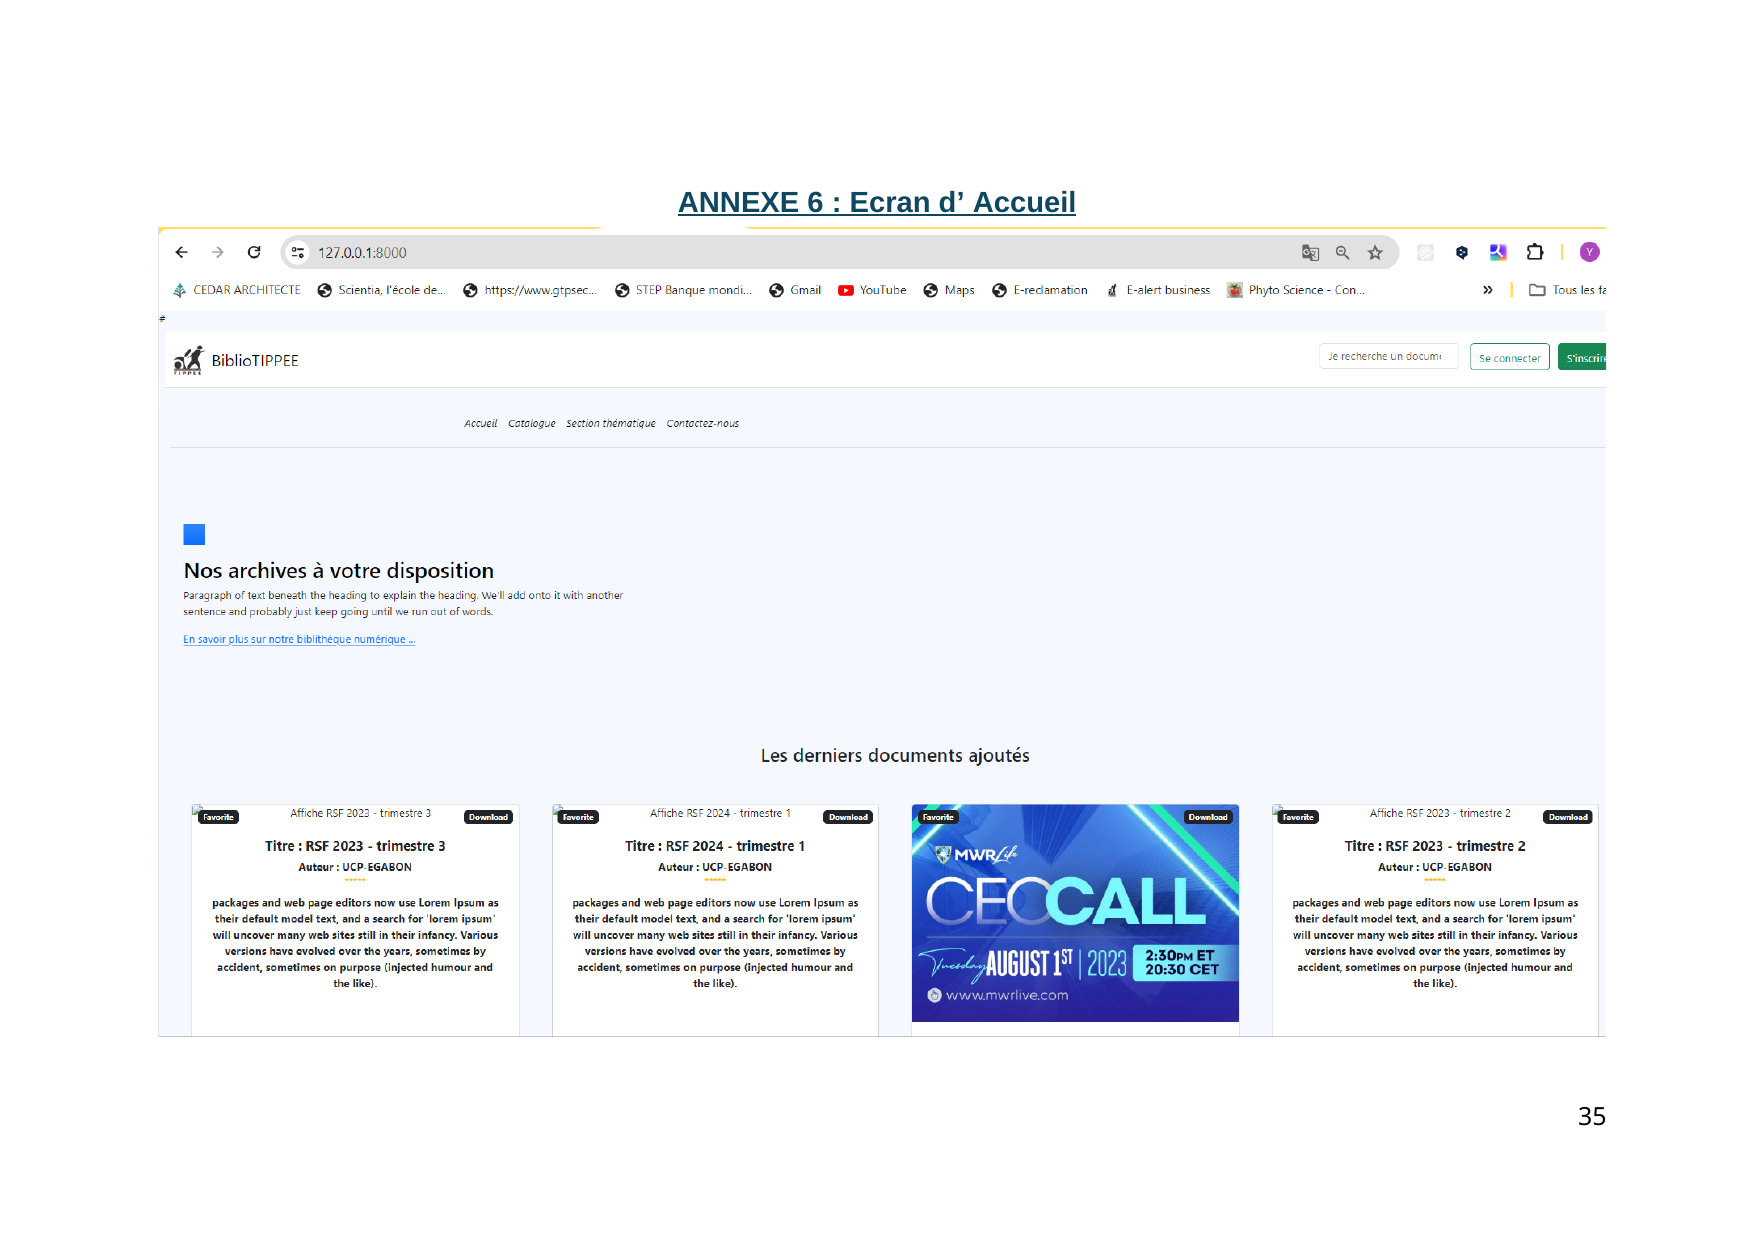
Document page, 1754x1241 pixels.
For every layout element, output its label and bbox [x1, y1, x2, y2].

picture [158, 227, 1607, 1037]
table_header [148, 148, 1606, 1037]
